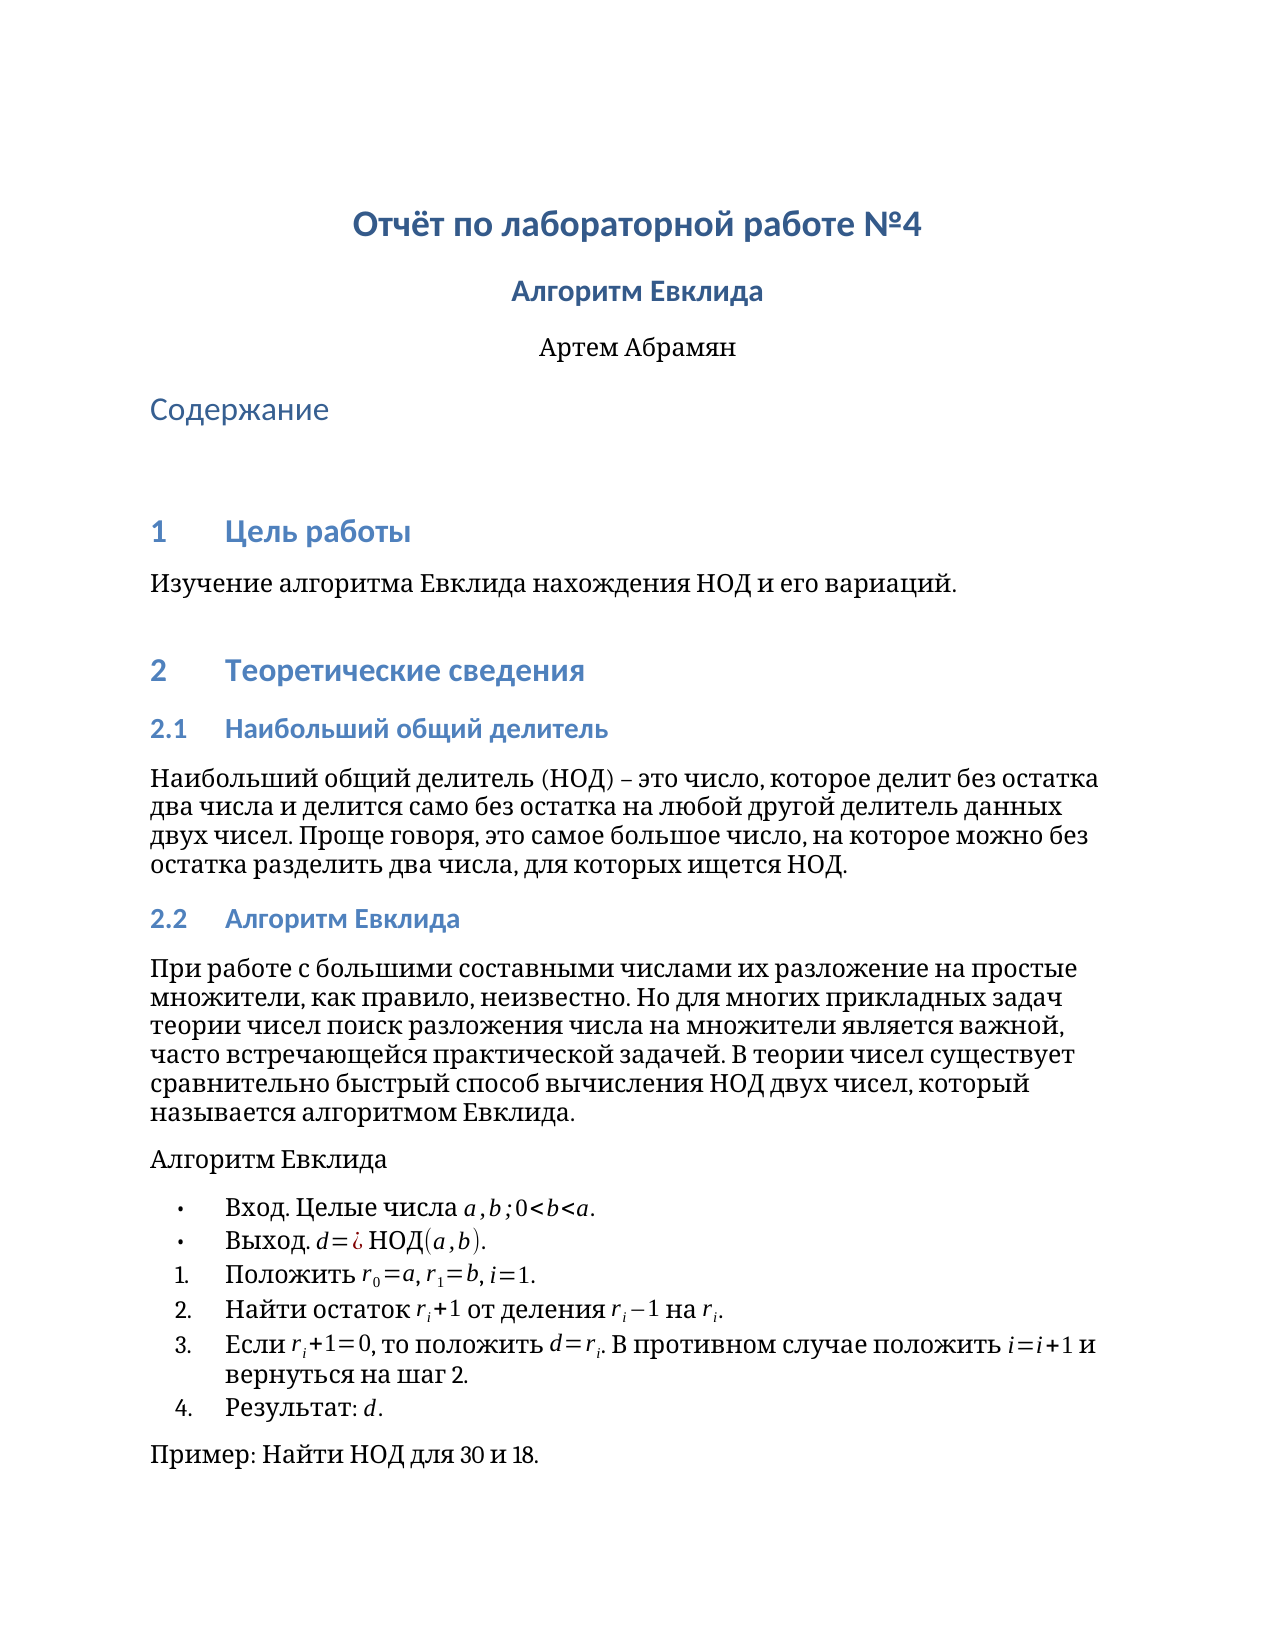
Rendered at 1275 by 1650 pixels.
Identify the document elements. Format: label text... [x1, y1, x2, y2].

list Результат: . [175, 1394, 1125, 1423]
subtitle Алгоритм Евклида [150, 271, 1125, 309]
list Вход. Целые числа . [175, 1193, 1125, 1222]
subtitle 2.1 Наибольший общий делитель [150, 710, 1125, 746]
text Артем Абрамян [150, 334, 1125, 363]
subtitle 2.2 Алгоритм Евклида [150, 900, 1125, 936]
text Алгоритм Евклида [150, 1146, 1125, 1175]
list Положить , , . [175, 1260, 1125, 1291]
subtitle 1 Цель работы [150, 510, 1125, 551]
text Наибольший общий делитель (НОД) – это число, которое делит без остатка два числа и делится само без остатка на любой другой делитель данных двух чисел. Проще говоря, это самое большое число, на которое можно без остатка разделить два числа, для которых ищется НОД. [150, 764, 1125, 879]
list Выход. НОД. [175, 1226, 1125, 1256]
text При работе с большими составными числами их разложение на простые множители, как правило, неизвестно. Но для многих прикладных задач теории чисел поиск разложения числа на множители является важной, часто встречающейся практической задачей. В теории чисел существует сравнительно быстрый способ вычисления НОД двух чисел, который называется алгоритмом Евклида. [150, 955, 1125, 1127]
text Изучение алгоритма Евклида нахождения НОД и его вариаций. [150, 570, 1125, 599]
text Пример: Найти НОД для 30 и 18. [150, 1441, 1125, 1470]
subtitle 2 Теоретические сведения [150, 649, 1125, 689]
title Отчёт по лабораторной работе №4 [150, 200, 1125, 246]
list Если , то положить . В противном случае положить и вернуться на шаг 2. [175, 1330, 1125, 1390]
list Найти остаток от деления на . [175, 1295, 1125, 1326]
